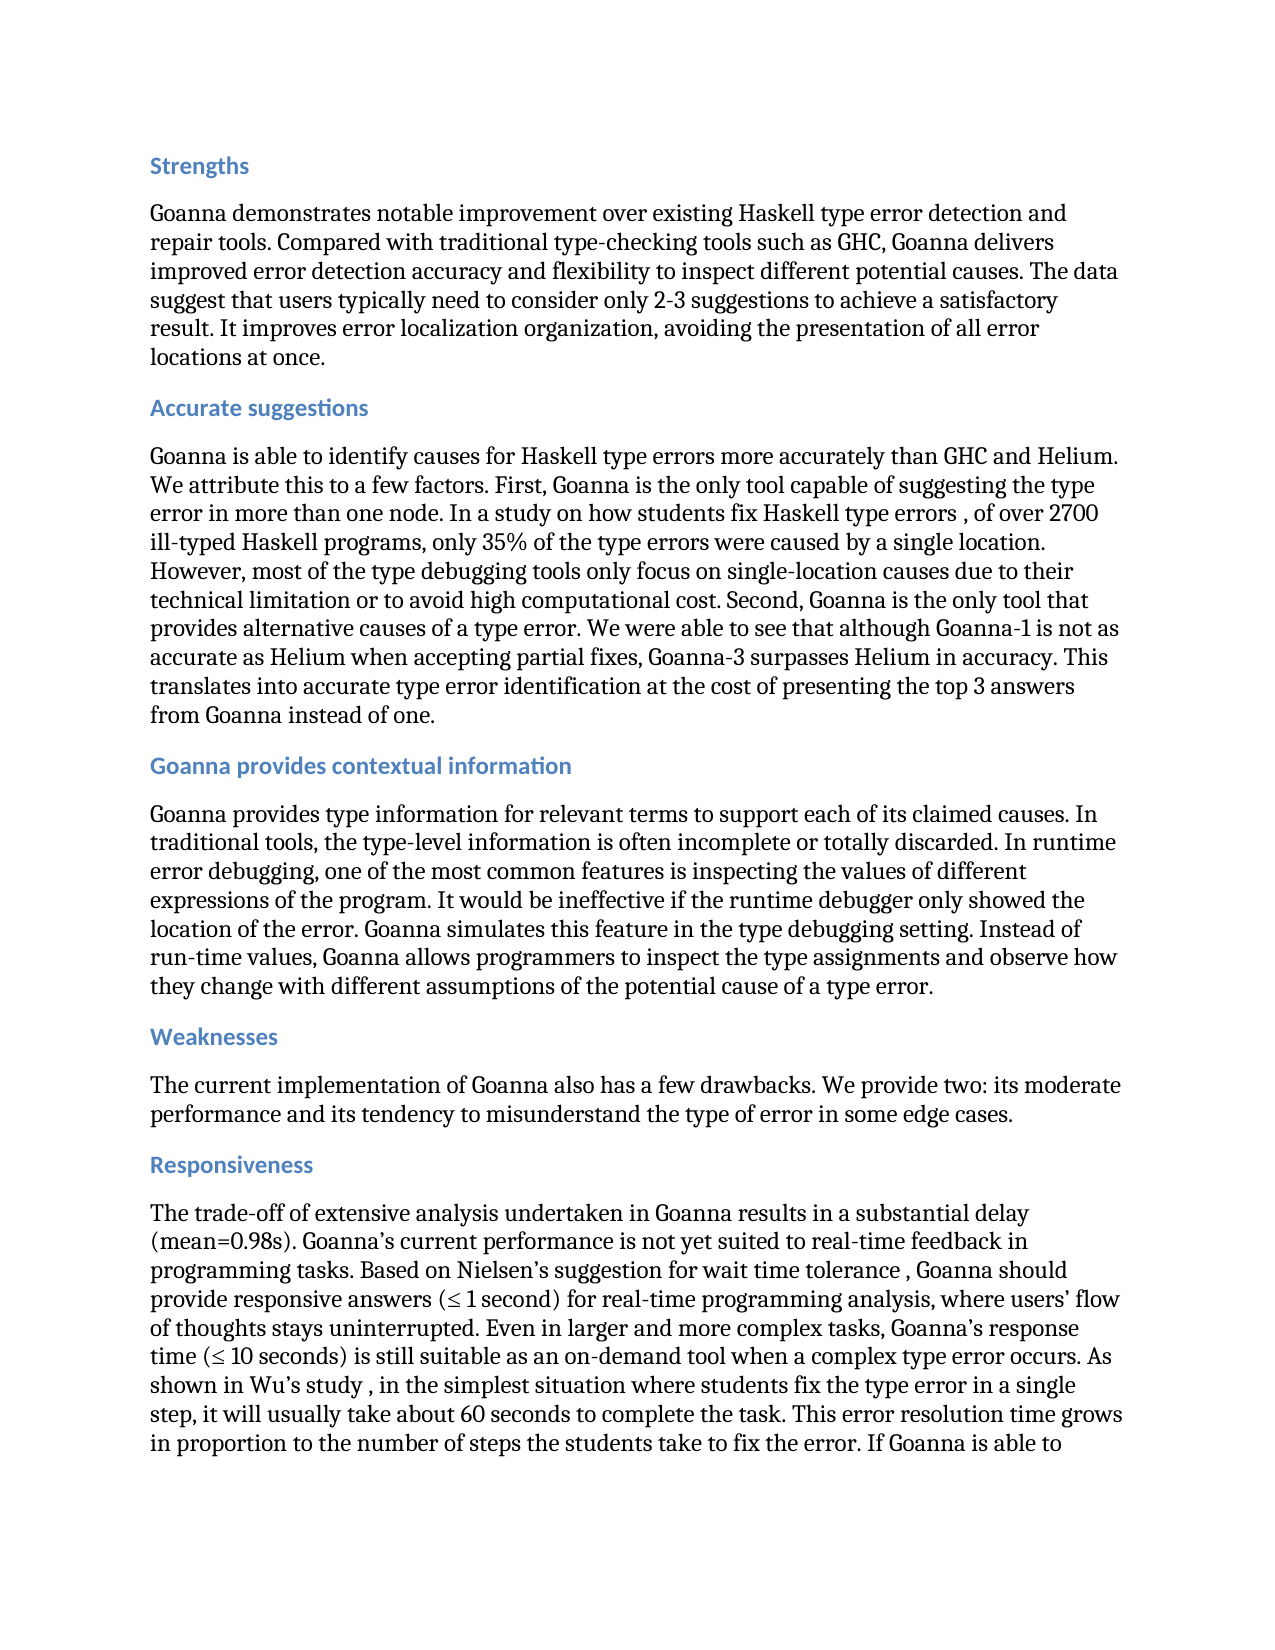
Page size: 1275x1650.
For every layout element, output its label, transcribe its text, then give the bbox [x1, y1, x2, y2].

subtitle Accurate suggestions [150, 393, 1125, 423]
text Goanna provides type information for relevant terms to support each of its claimed causes. In traditional tools, the type-level information is often incomplete or totally discarded. In runtime error debugging, one of the most common features is inspecting the values of different expressions of the program. It would be ineffective if the runtime debugger only showed the location of the error. Goanna simulates this feature in the type debugging setting. Instead of run-time values, Goanna allows programmers to inspect the type assignments and observe how they change with different assumptions of the potential cause of a type error. [150, 799, 1125, 1001]
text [150, 1198, 1125, 1457]
text Goanna demonstrates notable improvement over existing Haskell type error detection and repair tools. Compared with traditional type-checking tools such as GHC, Goanna delivers improved error detection accuracy and flexibility to inspect different potential causes. The data suggest that users typically need to consider only 2-3 suggestions to achieve a satisfactory result. It improves error localization organization, avoiding the presentation of all error locations at once. [150, 199, 1125, 372]
subtitle Weaknesses [150, 1022, 1125, 1052]
subtitle Responsiveness [150, 1149, 1125, 1180]
subtitle Goanna provides contextual information [150, 750, 1125, 781]
text The current implementation of Goanna also has a few drawbacks. We provide two: its moderate performance and its tendency to misunderstand the type of error in some edge cases. [150, 1071, 1125, 1128]
subtitle Strengths [150, 150, 1125, 181]
text Goanna is able to identify causes for Haskell type errors more accurately than GHC and Helium. We attribute this to a few factors. First, Goanna is the only tool capable of suggesting the type error in more than one node. In a study on how students fix Haskell type errors , of over 2700 ill-typed Haskell programs, only 35% of the type errors were caused by a single location. However, most of the type debugging tools only focus on single-location causes due to their technical limitation or to avoid high computational cost. Second, Goanna is the only tool that provides alternative causes of a type error. We were able to see that although Goanna-1 is not as accurate as Helium when accepting partial fixes, Goanna-3 surpasses Helium in accuracy. This translates into accurate type error identification at the cost of presenting the top 3 answers from Goanna instead of one. [150, 442, 1125, 729]
